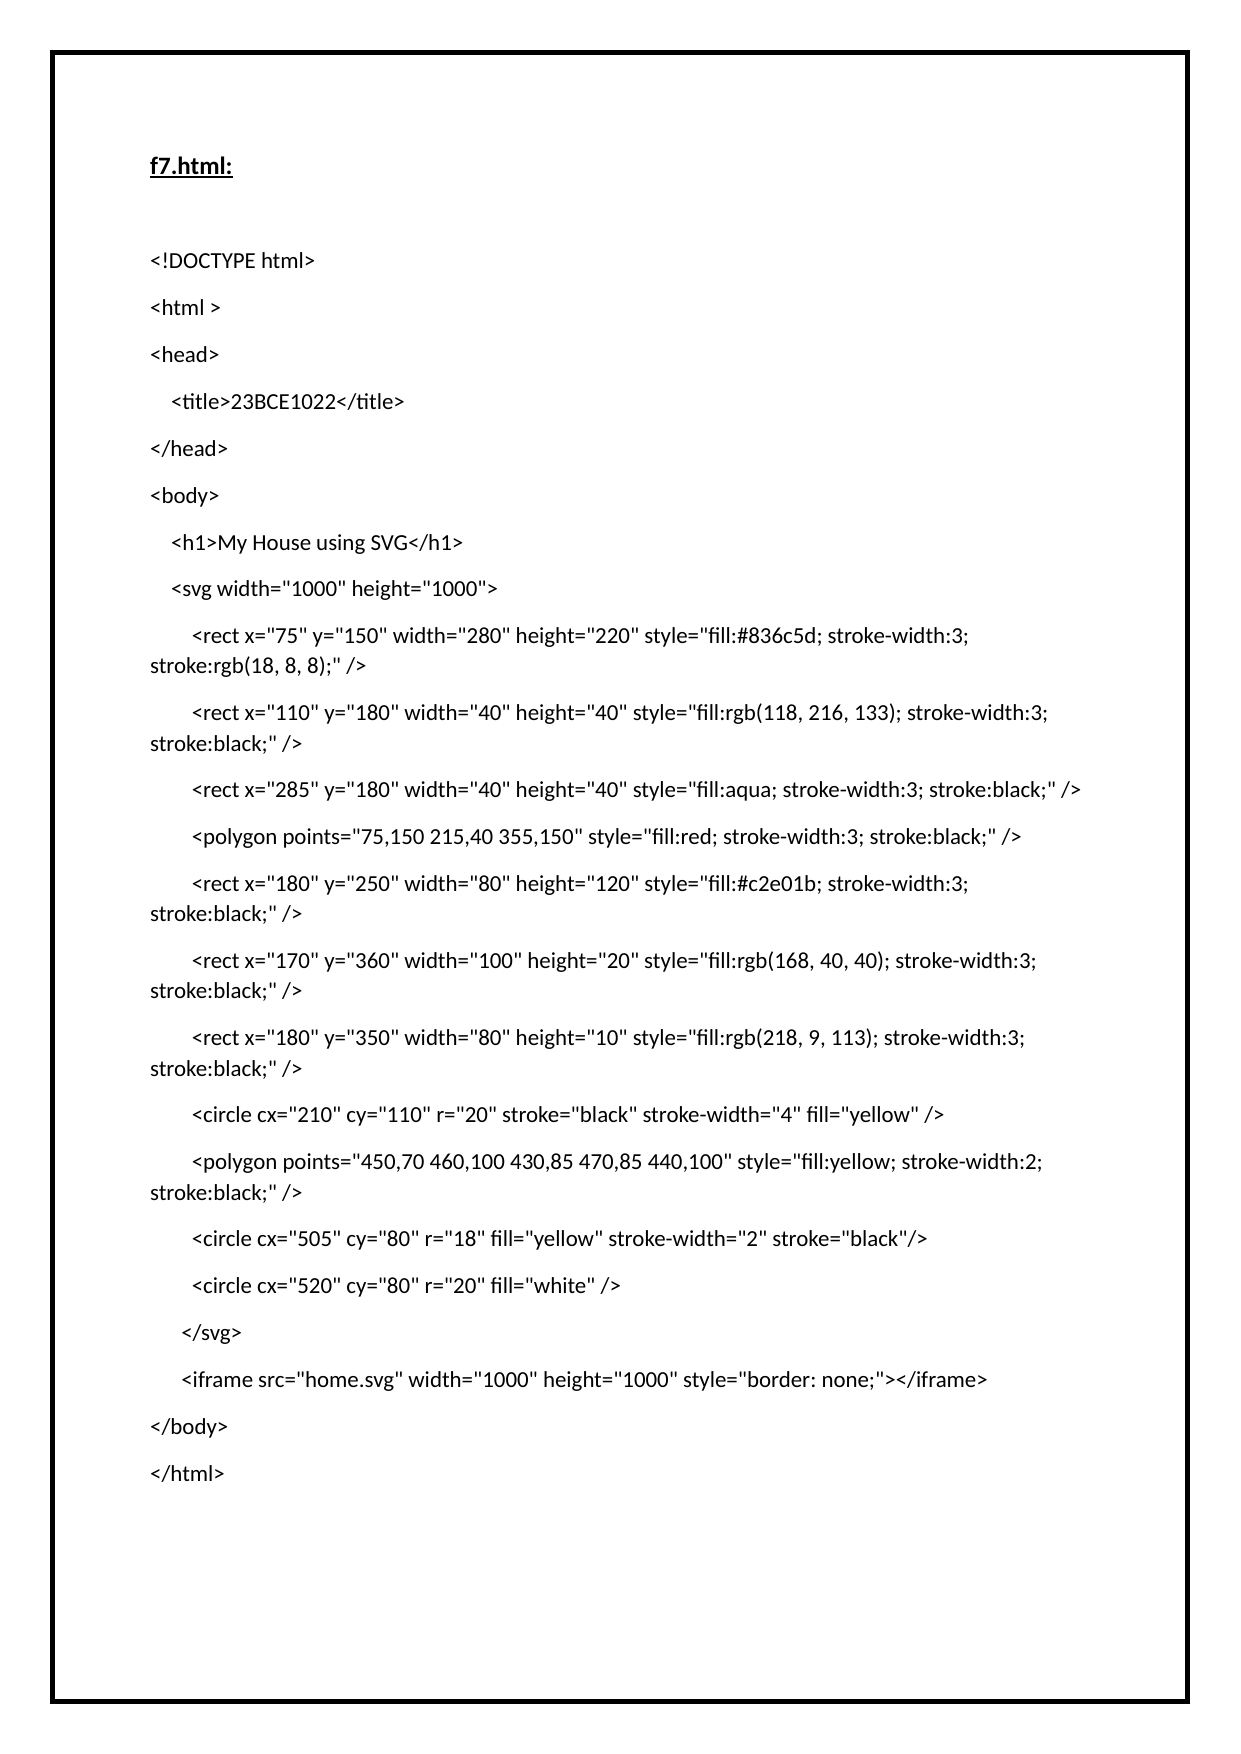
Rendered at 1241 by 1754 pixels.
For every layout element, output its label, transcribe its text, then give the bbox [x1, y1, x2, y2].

text <html > [150, 293, 1090, 321]
text <body> [150, 481, 1090, 509]
text <rect x="110" y="180" width="40" height="40" style="fill:rgb(118, 216, 133); stroke-width:3; stroke:black;" /> [150, 698, 1090, 757]
text </svg> [150, 1318, 1090, 1346]
text </head> [150, 434, 1090, 462]
text <rect x="75" y="150" width="280" height="220" style="fill:#836c5d; stroke-width:3; stroke:rgb(18, 8, 8);" /> [150, 621, 1090, 680]
text <head> [150, 340, 1090, 368]
text <circle cx="210" cy="110" r="20" stroke="black" stroke-width="4" fill="yellow" /> [150, 1101, 1090, 1129]
text <polygon points="450,70 460,100 430,85 470,85 440,100" style="fill:yellow; stroke-width:2; stroke:black;" /> [150, 1147, 1090, 1206]
text <title>23BCE1022</title> [150, 387, 1090, 415]
text f7.html: [150, 150, 1090, 181]
text <circle cx="505" cy="80" r="18" fill="yellow" stroke-width="2" stroke="black"/> [150, 1224, 1090, 1253]
text <!DOCTYPE html> [150, 246, 1090, 274]
text <h1>My House using SVG</h1> [150, 528, 1090, 556]
text </body> [150, 1412, 1090, 1440]
text <rect x="180" y="350" width="80" height="10" style="fill:rgb(218, 9, 113); stroke-width:3; stroke:black;" /> [150, 1023, 1090, 1082]
text <svg width="1000" height="1000"> [150, 574, 1090, 603]
text <rect x="285" y="180" width="40" height="40" style="fill:aqua; stroke-width:3; stroke:black;" /> [150, 776, 1090, 804]
text </html> [150, 1459, 1090, 1487]
text <rect x="180" y="250" width="80" height="120" style="fill:#c2e01b; stroke-width:3; stroke:black;" /> [150, 869, 1090, 928]
text <circle cx="520" cy="80" r="20" fill="white" /> [150, 1271, 1090, 1299]
text <rect x="170" y="360" width="100" height="20" style="fill:rgb(168, 40, 40); stroke-width:3; stroke:black;" /> [150, 946, 1090, 1005]
text <polygon points="75,150 215,40 355,150" style="fill:red; stroke-width:3; stroke:black;" /> [150, 822, 1090, 851]
text <iframe src="home.svg" width="1000" height="1000" style="border: none;"></iframe> [150, 1365, 1090, 1393]
